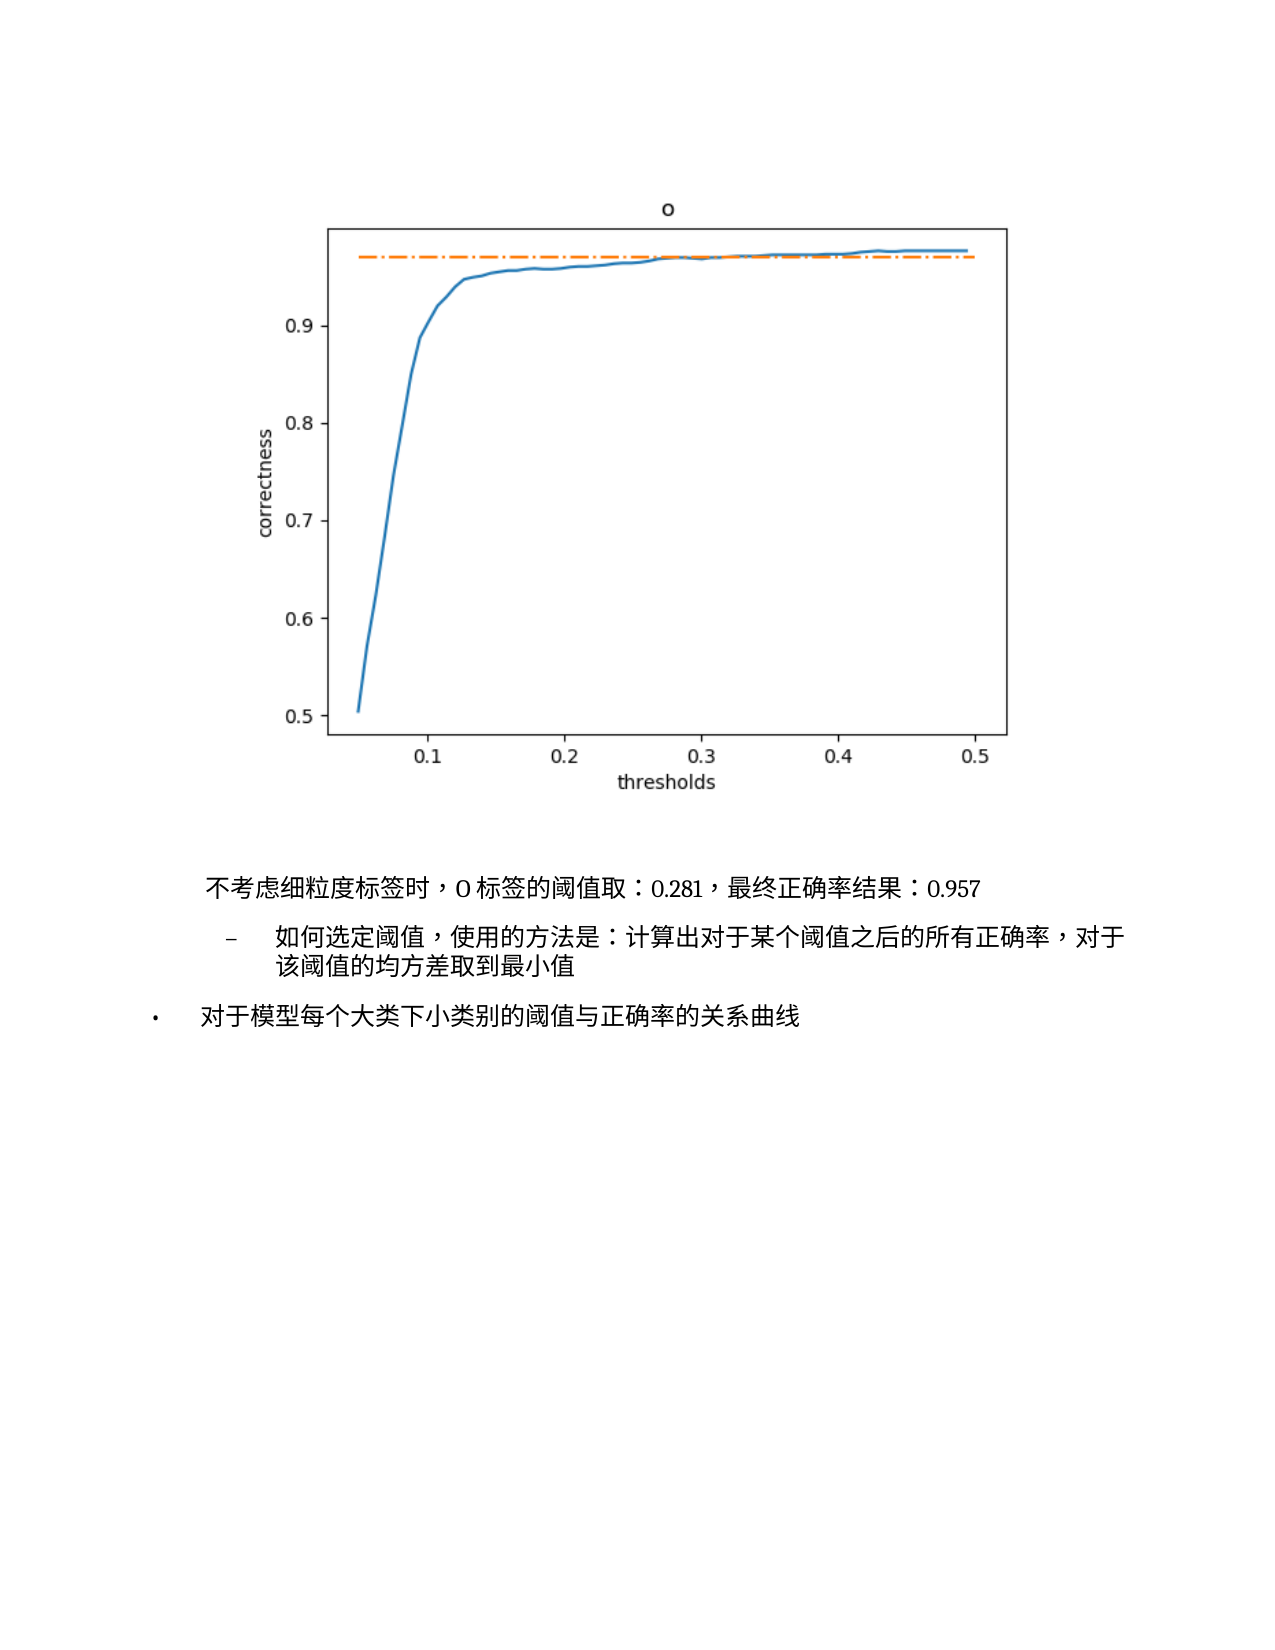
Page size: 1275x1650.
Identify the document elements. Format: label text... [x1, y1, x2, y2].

list 对于模型每个大类下小类别的阈值与正确率的关系曲线 [150, 1002, 1125, 1031]
list 如何选定阈值，使用的方法是：计算出对于某个阈值之后的所有正确率，对于该阈值的均方差取到最小值 [225, 924, 1125, 982]
list 不考虑细粒度标签时，O 标签的阈值取：0.281，最终正确率结果：0.957 [150, 874, 1125, 903]
picture [218, 150, 1094, 807]
